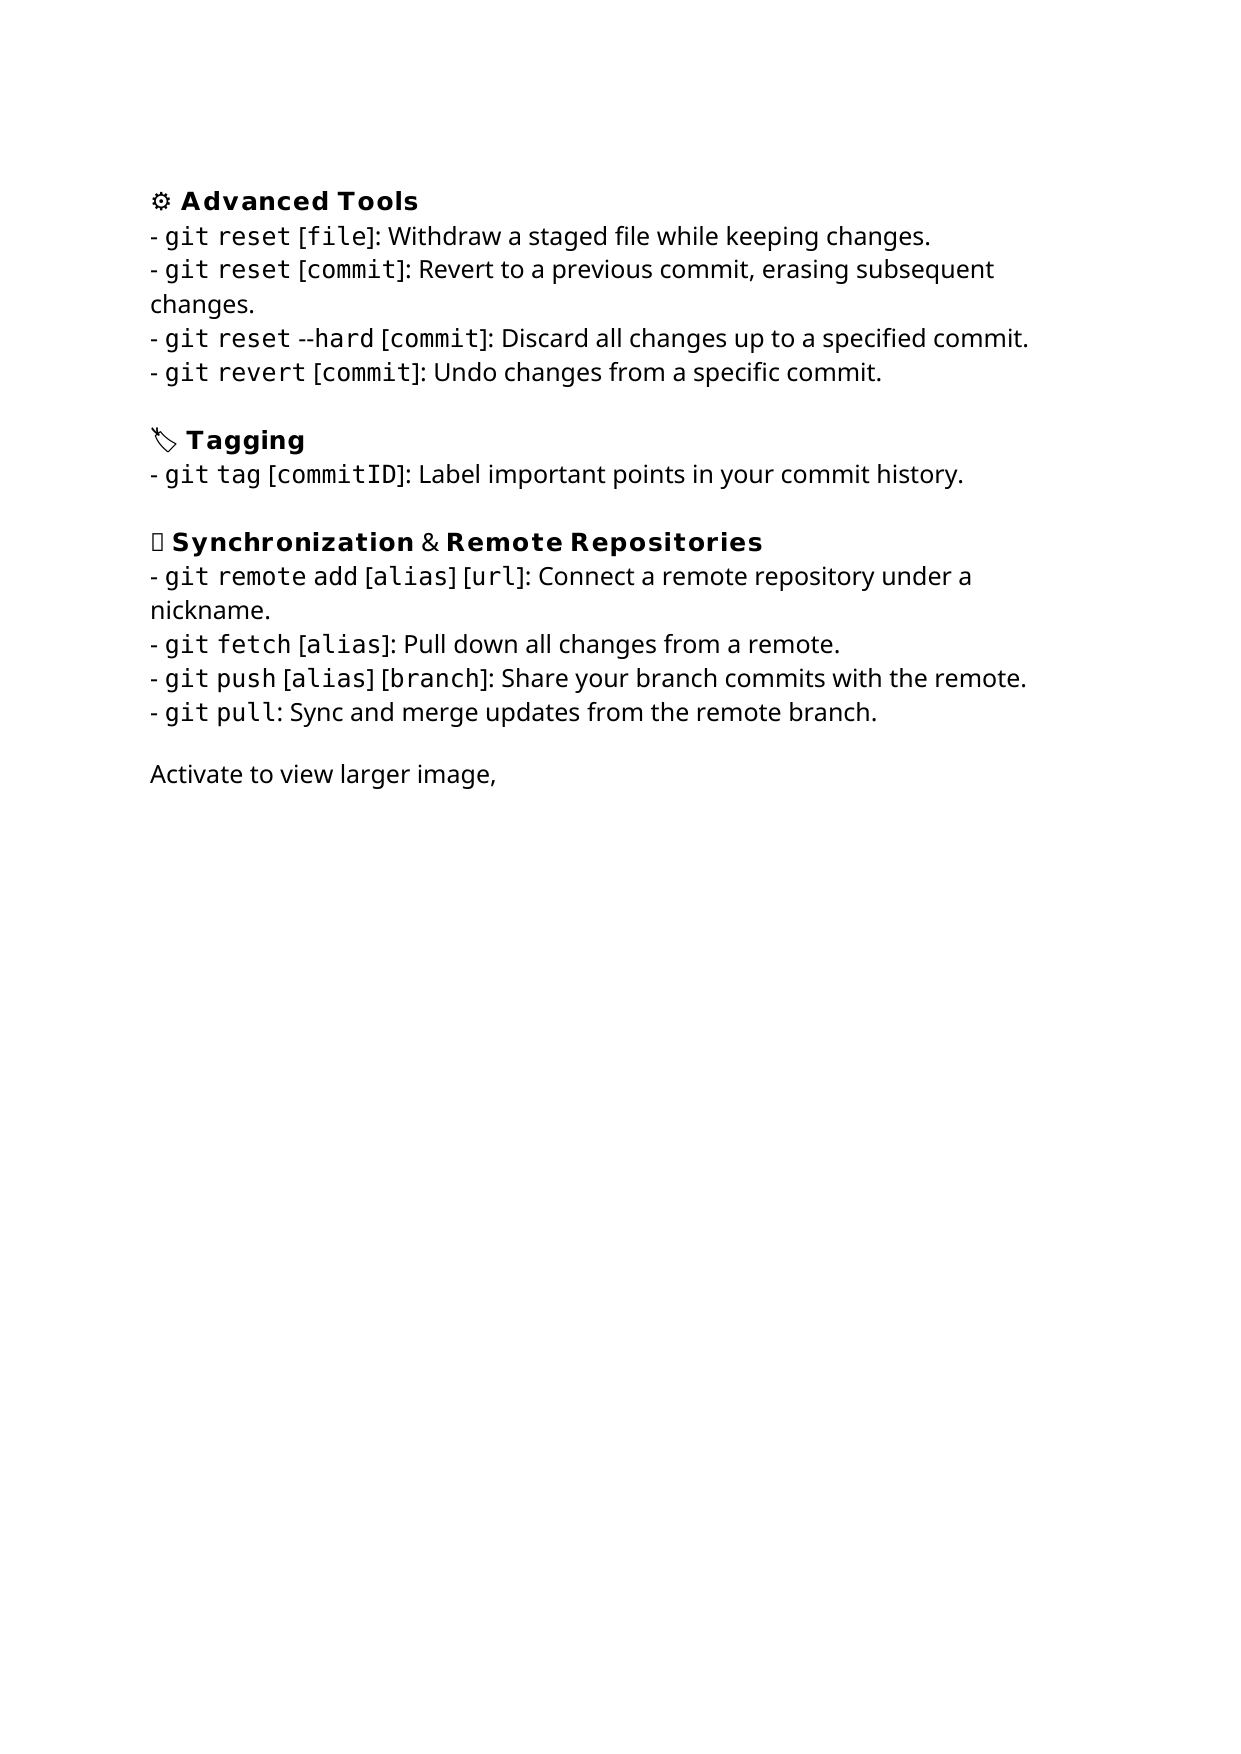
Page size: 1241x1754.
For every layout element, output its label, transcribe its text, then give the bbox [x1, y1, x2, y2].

text Activate to view larger image, [150, 757, 1090, 791]
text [150, 150, 1090, 757]
